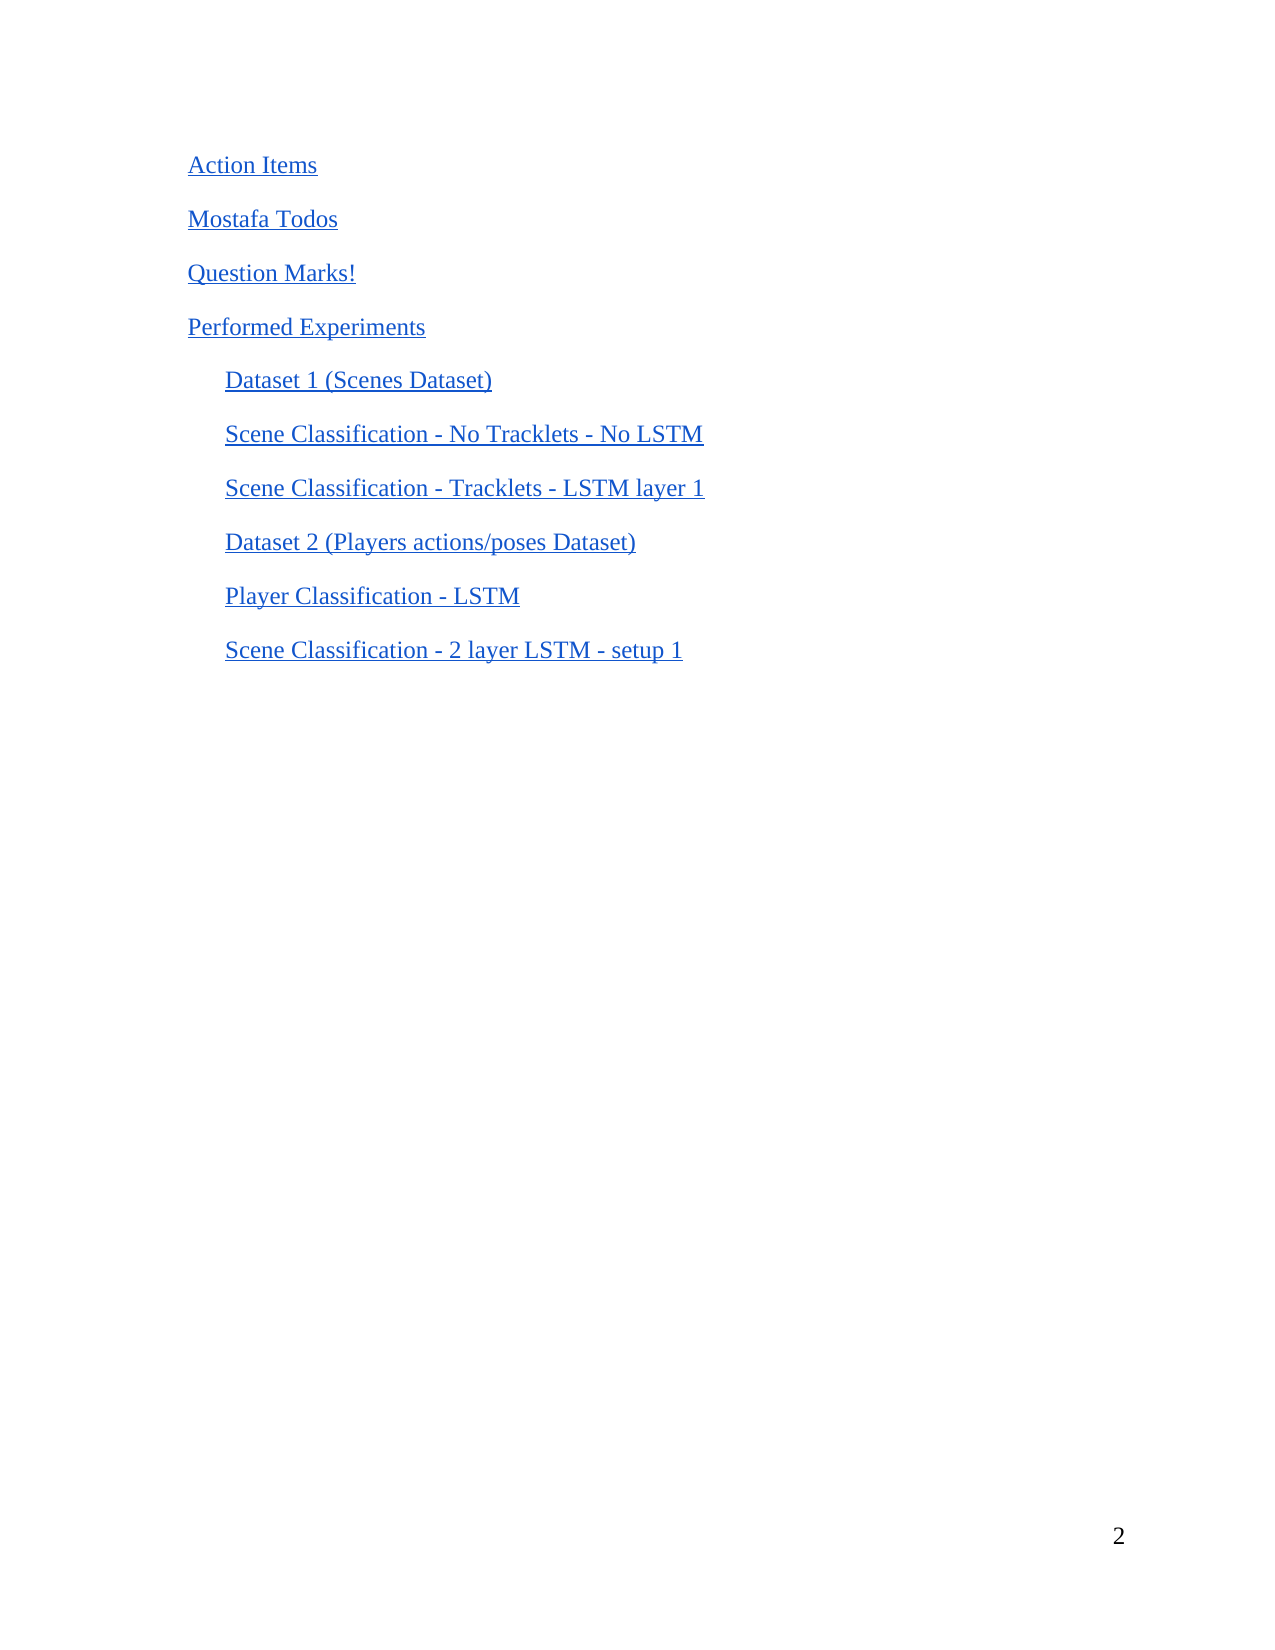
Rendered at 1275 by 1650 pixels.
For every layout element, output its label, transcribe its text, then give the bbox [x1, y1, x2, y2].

text Player Classification - LSTM [225, 581, 1125, 609]
text Question Marks! [187, 258, 1125, 286]
text Performed Experiments [187, 312, 1125, 340]
text Scene Classification - No Tracklets - No LSTM [225, 419, 1125, 448]
text Mostafa Todos [187, 204, 1125, 233]
text Dataset 2 (Players actions/poses Dataset) [225, 527, 1125, 556]
text Dataset 1 (Scenes Dataset) [225, 365, 1125, 394]
text Scene Classification - 2 layer LSTM - setup 1 [225, 635, 1125, 663]
text Scene Classification - Tracklets - LSTM layer 1 [225, 473, 1125, 502]
text Action Items [187, 150, 1125, 179]
